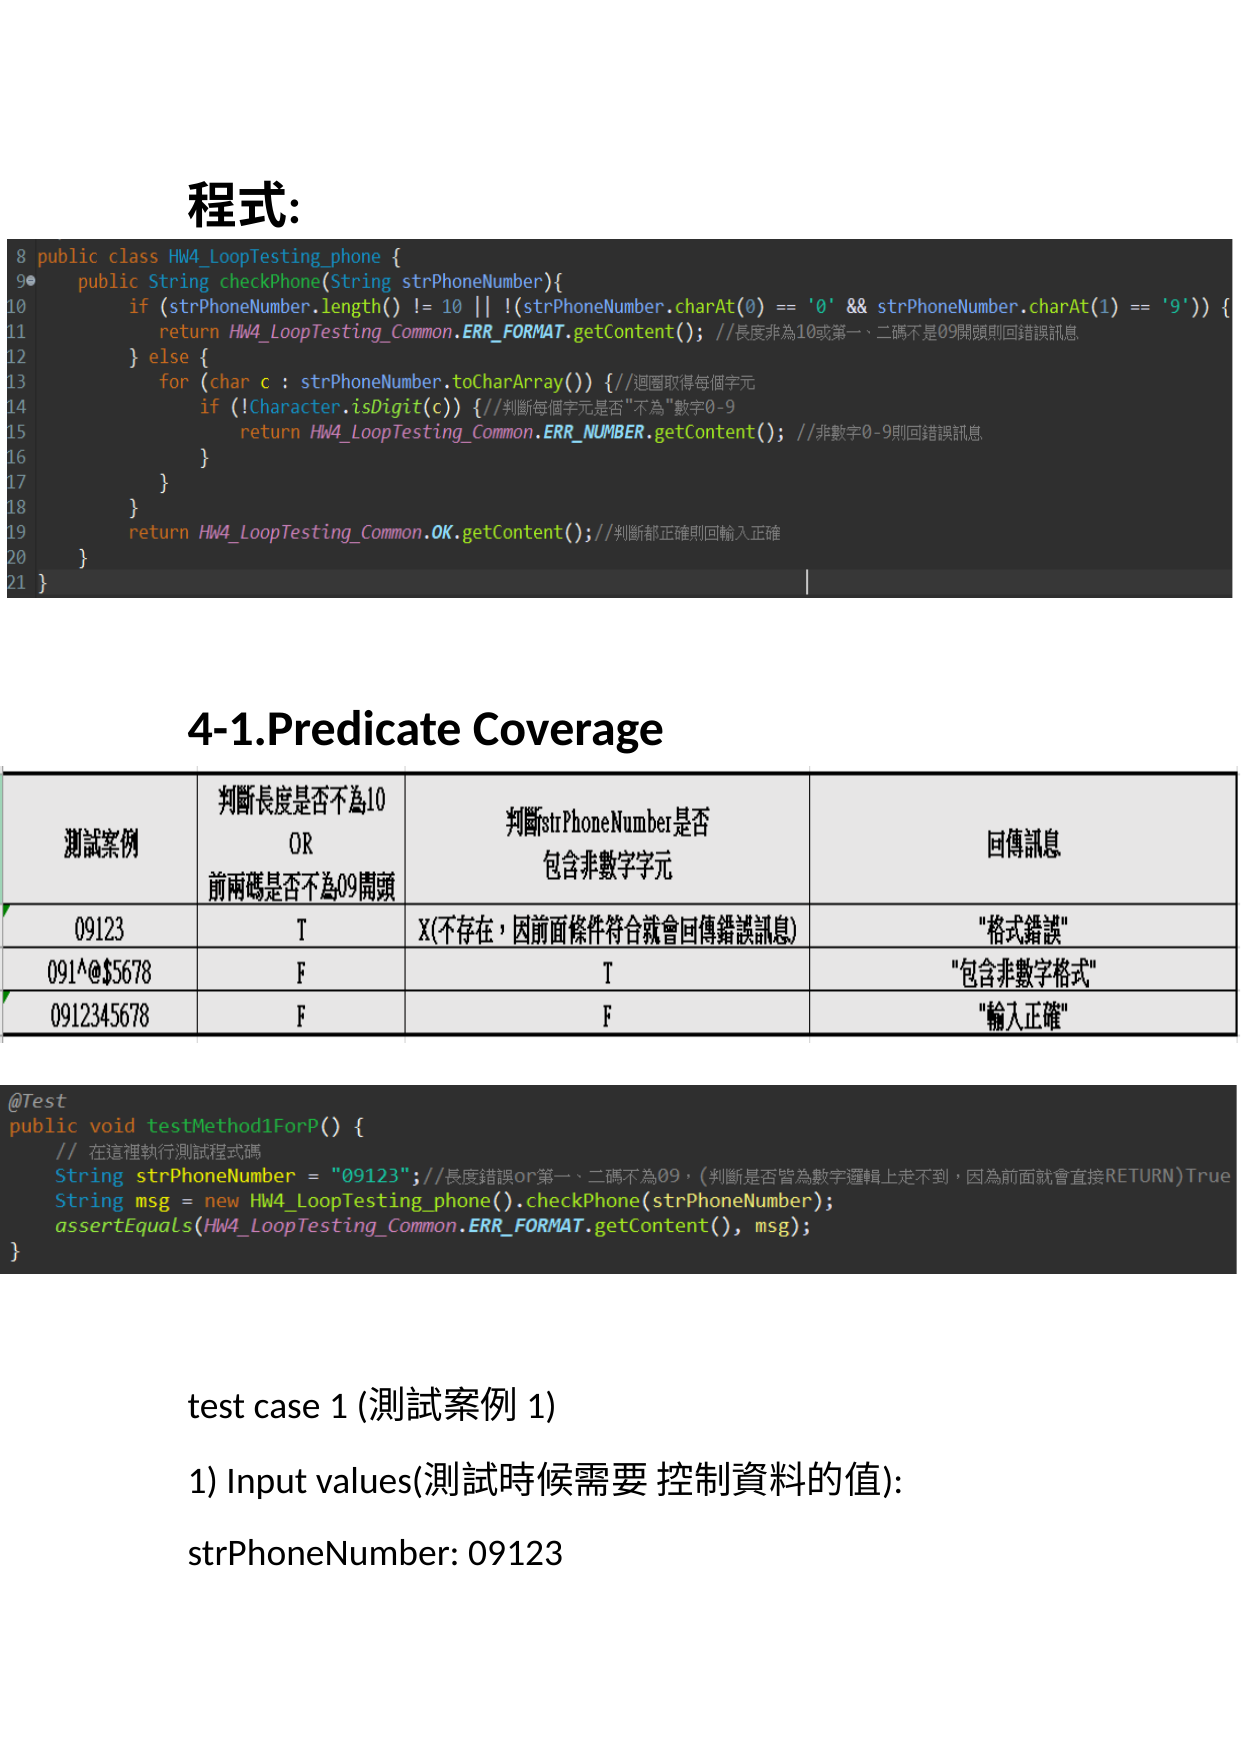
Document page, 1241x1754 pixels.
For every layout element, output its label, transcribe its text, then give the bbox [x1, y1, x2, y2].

picture [0, 766, 1241, 1043]
picture [0, 1085, 1237, 1274]
picture [7, 239, 1233, 598]
text 4-1.Predicate Coverage [187, 689, 1053, 764]
text test case 1 (測試案例 1) [187, 1364, 1053, 1439]
text 1) Input values(測試時候需要 控制資料的值): strPhoneNumber: 09123 [187, 1439, 1053, 1589]
text 程式: [187, 164, 1053, 239]
